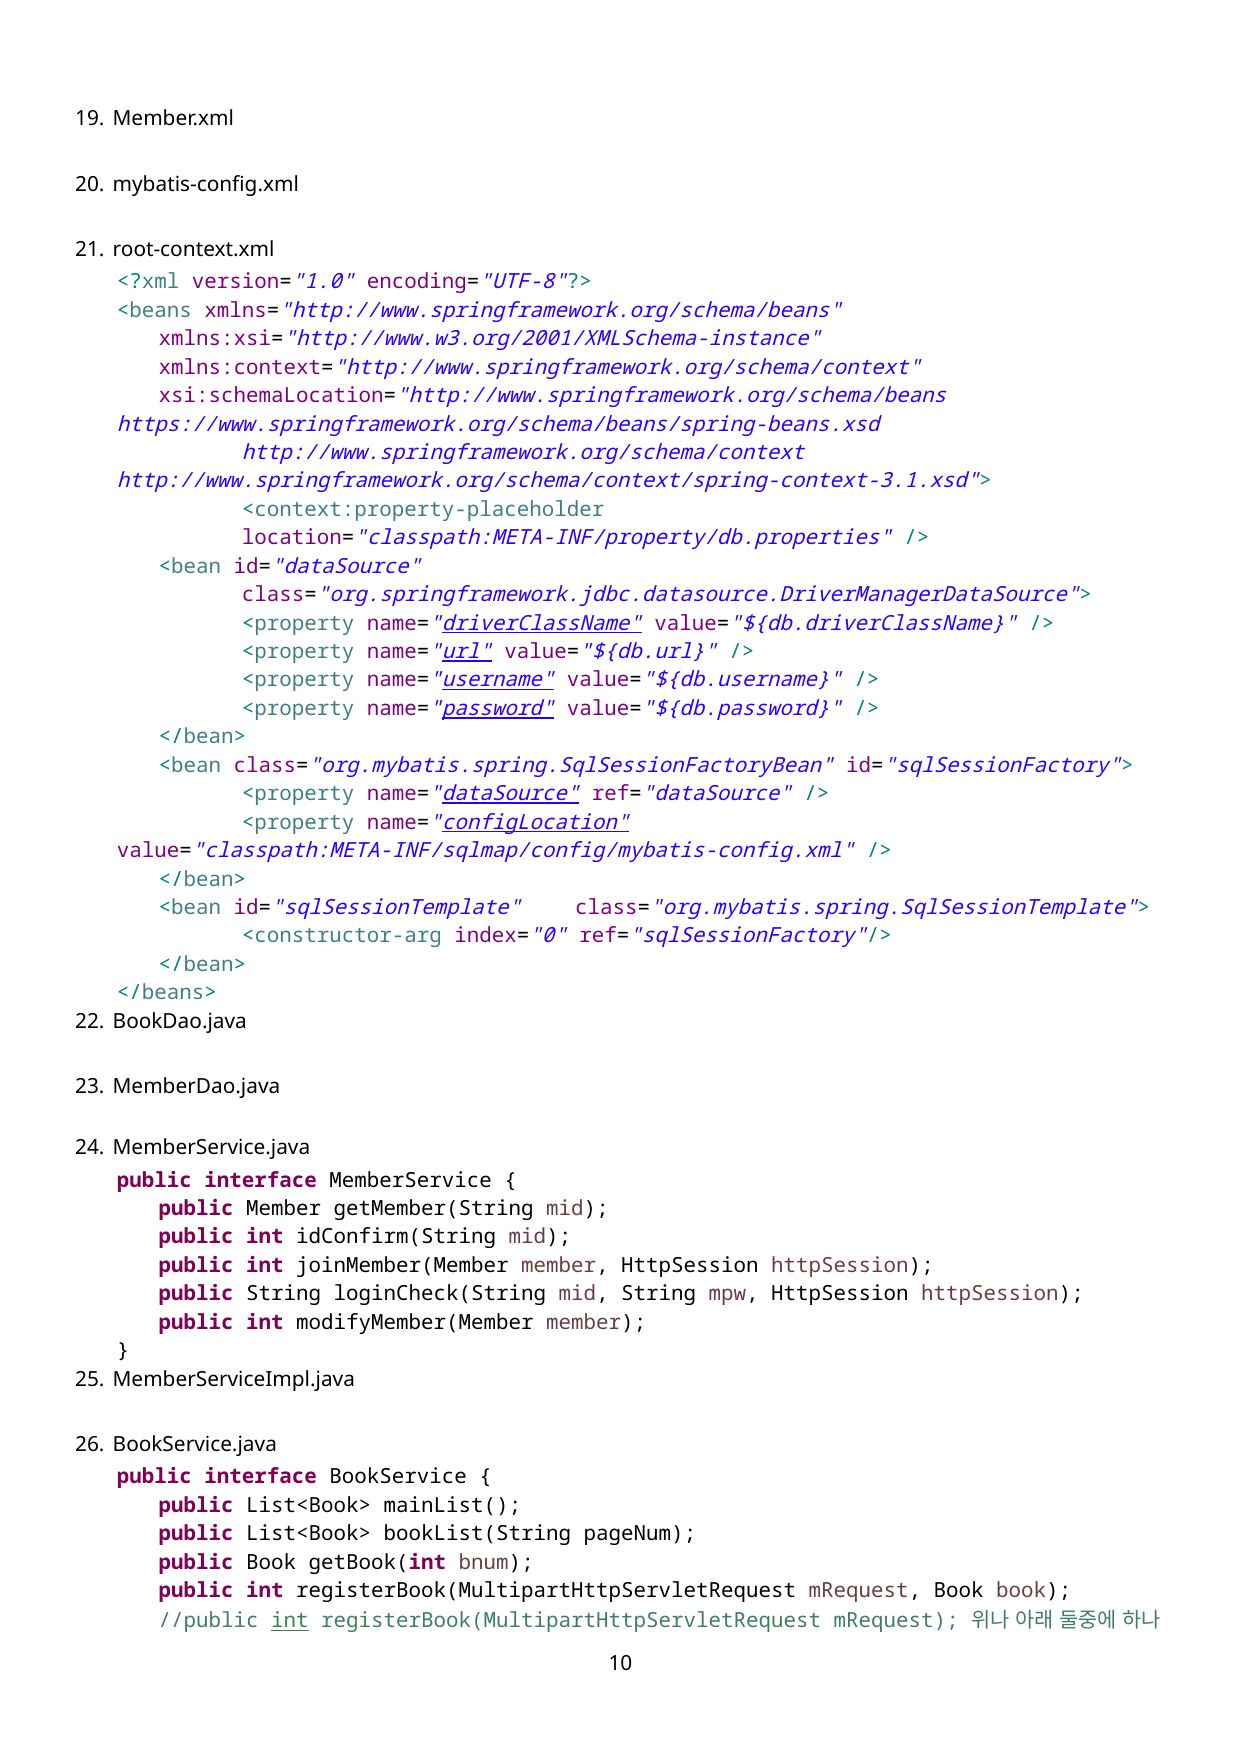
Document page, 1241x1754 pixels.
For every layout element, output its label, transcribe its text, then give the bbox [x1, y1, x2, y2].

text <bean id="sqlSessionTemplate" class="org.mybatis.spring.SqlSessionTemplate"> [117, 892, 1165, 921]
text public int registerBook(MultipartHttpServletRequest mRequest, Book book); [117, 1575, 1165, 1604]
text public int idConfirm(String mid); [117, 1222, 1165, 1250]
text //public int registerBook(MultipartHttpServletRequest mRequest); 위나 아래 둘중에 하나 [117, 1604, 1165, 1634]
list mybatis-config.xml [75, 169, 1165, 197]
text <property name="password" value="${db.password}" /> [117, 693, 1165, 721]
list BookService.java [75, 1429, 1165, 1457]
text </bean> [117, 721, 1165, 750]
text public interface MemberService { [117, 1165, 1165, 1193]
text public List<Book> mainList(); [117, 1490, 1165, 1518]
text <?xml version="1.0" encoding="UTF-8"?> [117, 266, 1165, 295]
text xsi:schemaLocation="http://www.springframework.org/schema/beans https://www.springframework.org/schema/beans/spring-beans.xsd [117, 380, 1165, 437]
text <property name="username" value="${db.username}" /> [117, 664, 1165, 693]
text <bean class="org.mybatis.spring.SqlSessionFactoryBean" id="sqlSessionFactory"> [117, 750, 1165, 778]
list MemberServiceImpl.java [75, 1364, 1165, 1392]
text public String loginCheck(String mid, String mpw, HttpSession httpSession); [117, 1278, 1165, 1307]
text </bean> [117, 864, 1165, 892]
text } [117, 1335, 1165, 1364]
list MemberDao.java [75, 1071, 1165, 1099]
text class="org.springframework.jdbc.datasource.DriverManagerDataSource"> [117, 579, 1165, 608]
text <property name="url" value="${db.url}" /> [117, 636, 1165, 664]
text <constructor-arg index="0" ref="sqlSessionFactory"/> [117, 921, 1165, 949]
text public int modifyMember(Member member); [117, 1307, 1165, 1335]
text public int joinMember(Member member, HttpSession httpSession); [117, 1250, 1165, 1278]
text <property name="driverClassName" value="${db.driverClassName}" /> [117, 608, 1165, 636]
text public Book getBook(int bnum); [117, 1547, 1165, 1575]
list root-context.xml [75, 234, 1165, 262]
text xmlns:xsi="http://www.w3.org/2001/XMLSchema-instance" [117, 323, 1165, 352]
list MemberService.java [75, 1132, 1165, 1161]
text <bean id="dataSource" [117, 551, 1165, 579]
list BookDao.java [75, 1006, 1165, 1034]
text <property name="configLocation" value="classpath:META-INF/sqlmap/config/mybatis-config.xml" /> [117, 807, 1165, 864]
text public List<Book> bookList(String pageNum); [117, 1518, 1165, 1547]
text location="classpath:META-INF/property/db.properties" /> [117, 522, 1165, 551]
text xmlns:context="http://www.springframework.org/schema/context" [117, 352, 1165, 380]
list Member.xml [75, 103, 1165, 132]
text http://www.springframework.org/schema/context http://www.springframework.org/schema/context/spring-context-3.1.xsd"> [117, 437, 1165, 494]
text public Member getMember(String mid); [117, 1193, 1165, 1222]
text <context:property-placeholder [117, 494, 1165, 522]
text <beans xmlns="http://www.springframework.org/schema/beans" [117, 295, 1165, 323]
text </beans> [117, 977, 1165, 1006]
text </bean> [117, 949, 1165, 977]
text public interface BookService { [117, 1462, 1165, 1490]
text <property name="dataSource" ref="dataSource" /> [117, 778, 1165, 807]
